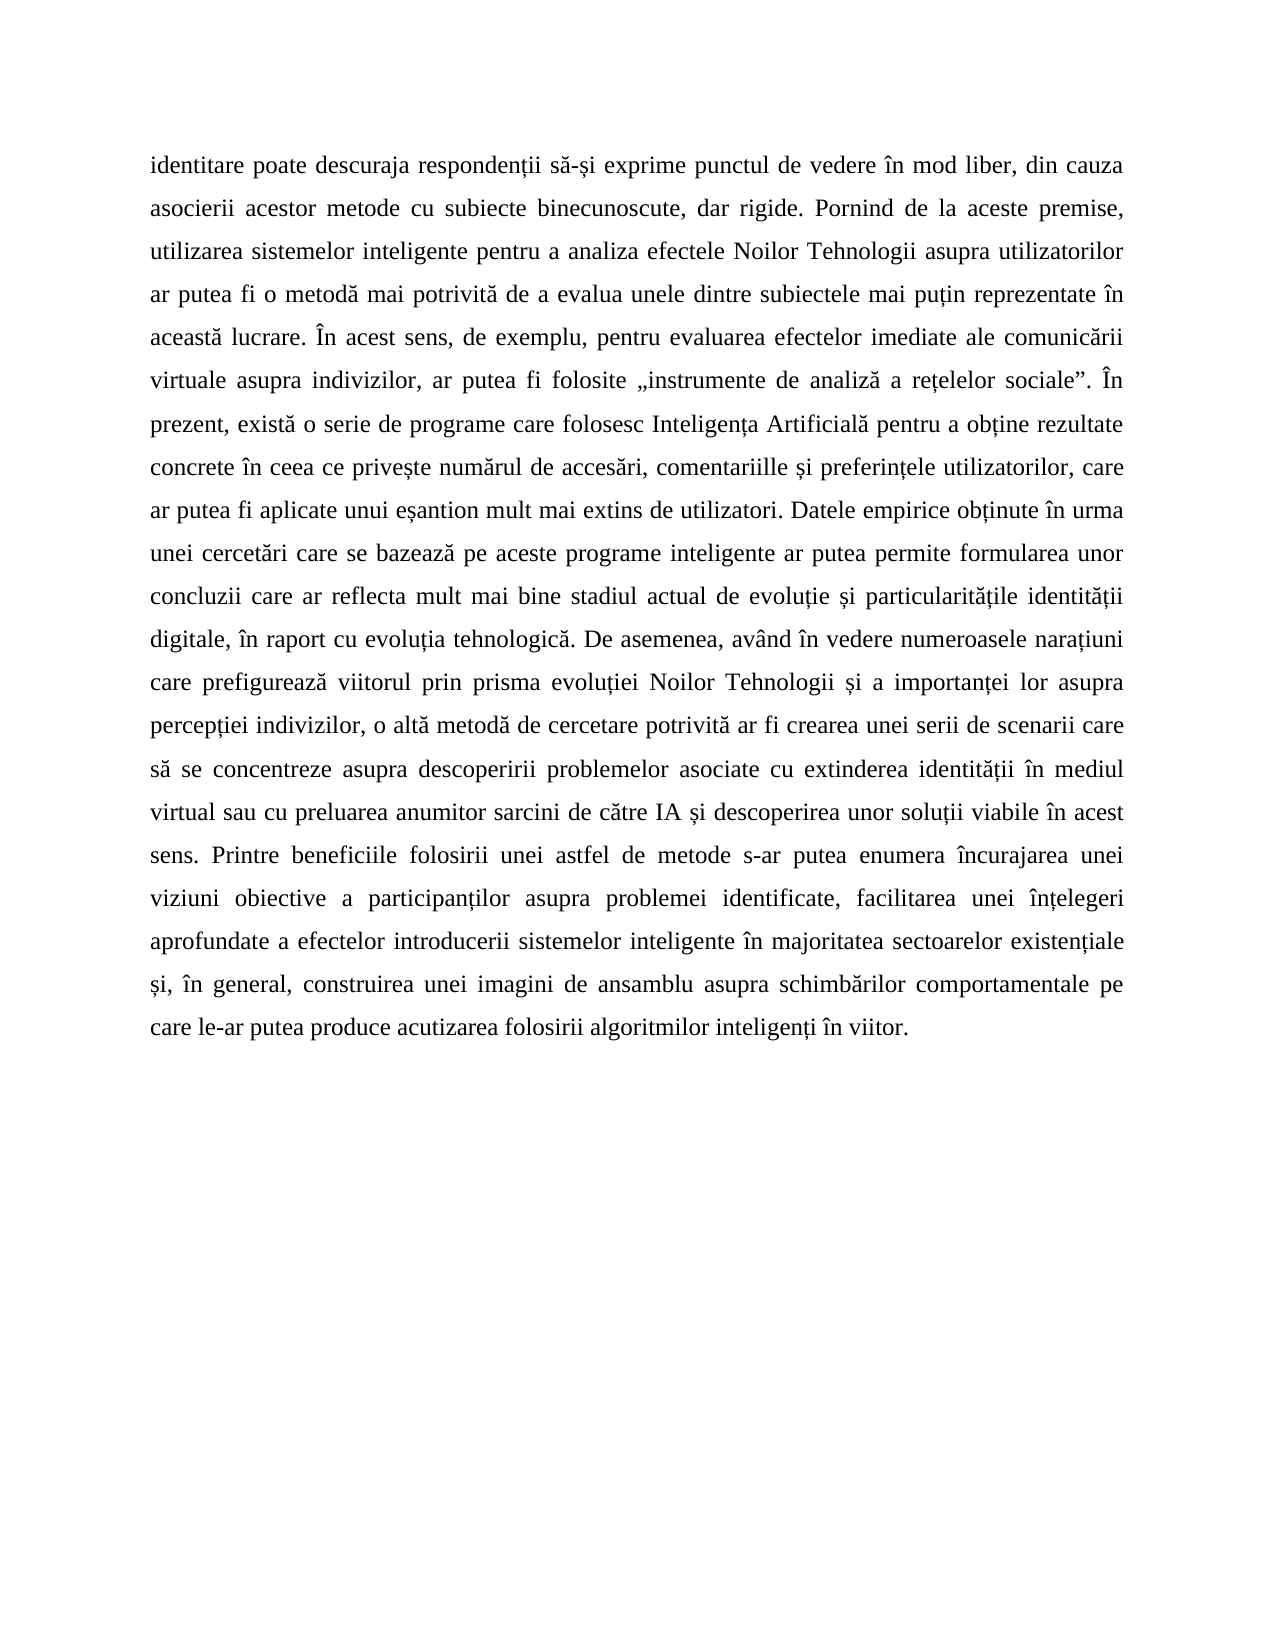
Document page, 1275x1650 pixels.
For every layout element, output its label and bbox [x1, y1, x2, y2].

text [150, 150, 1125, 1041]
